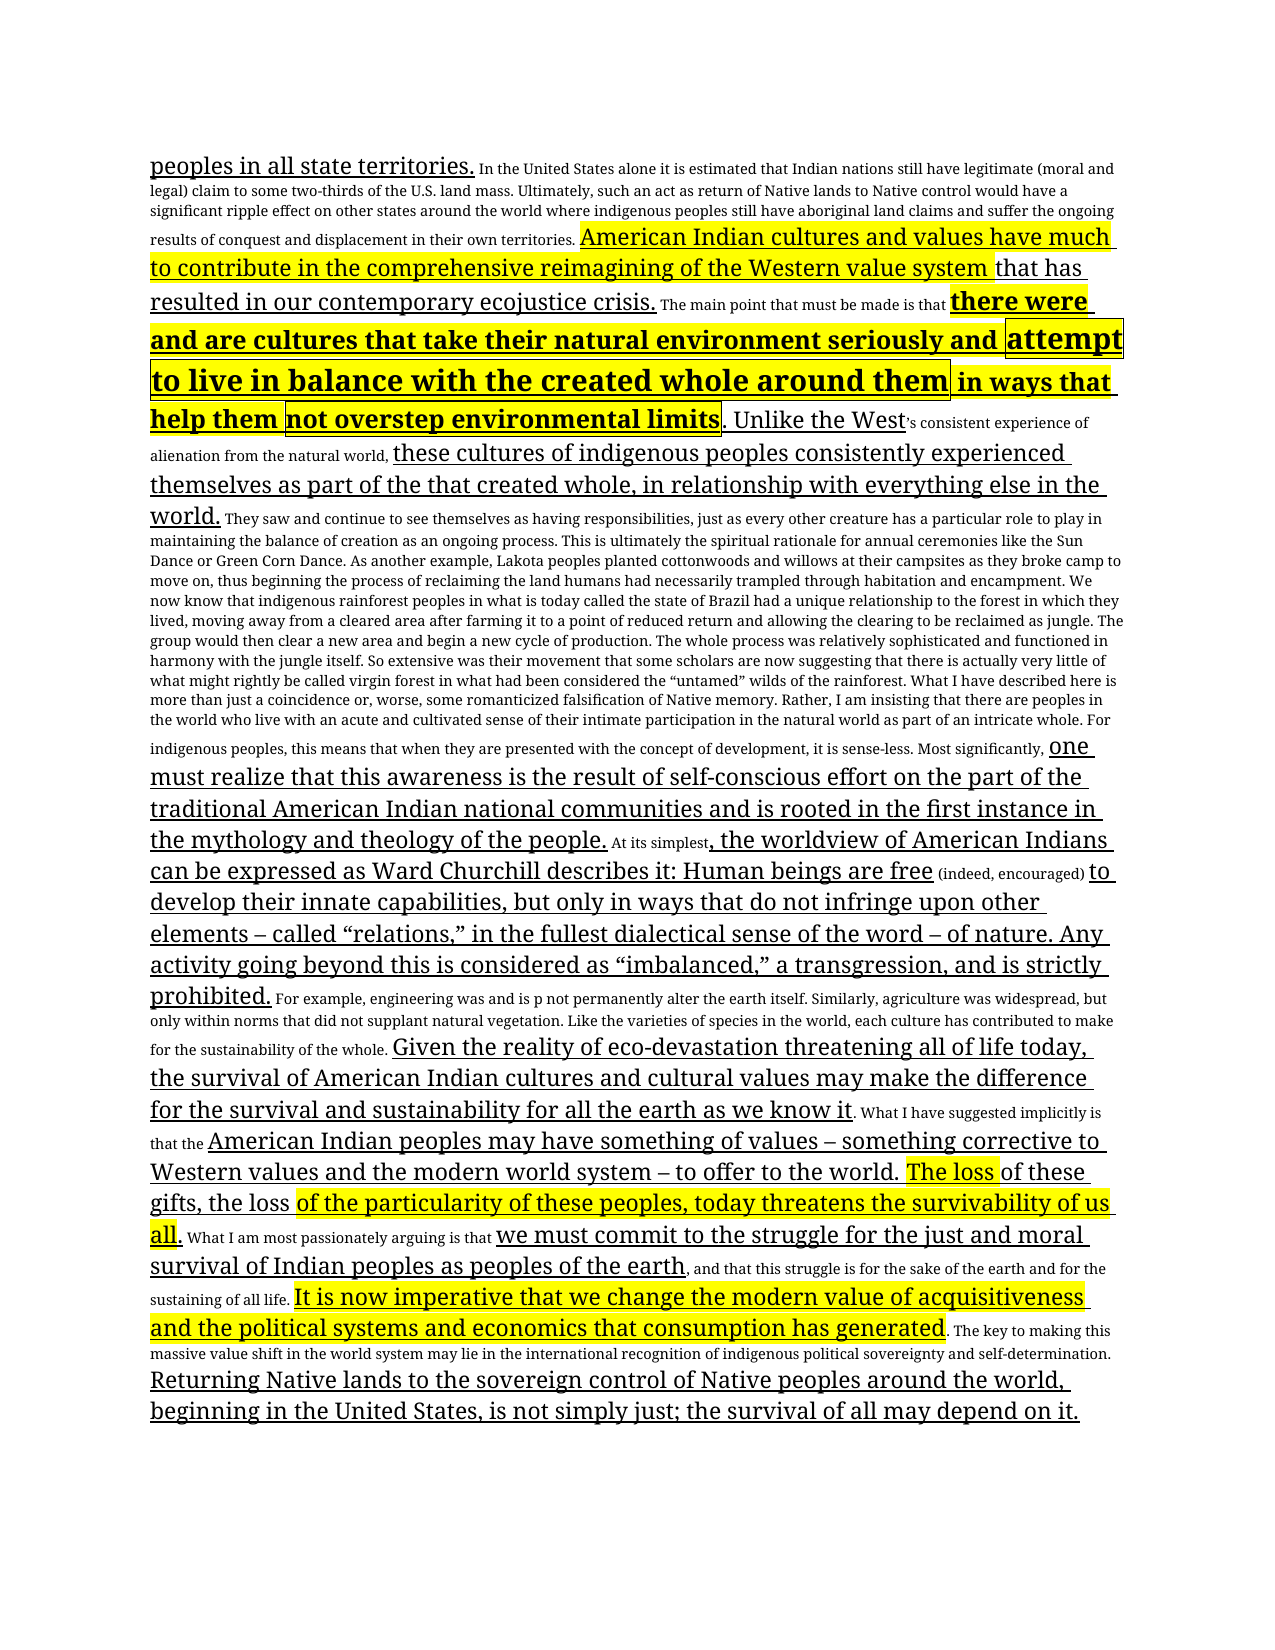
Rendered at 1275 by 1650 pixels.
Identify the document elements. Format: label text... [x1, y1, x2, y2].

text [150, 150, 1125, 358]
